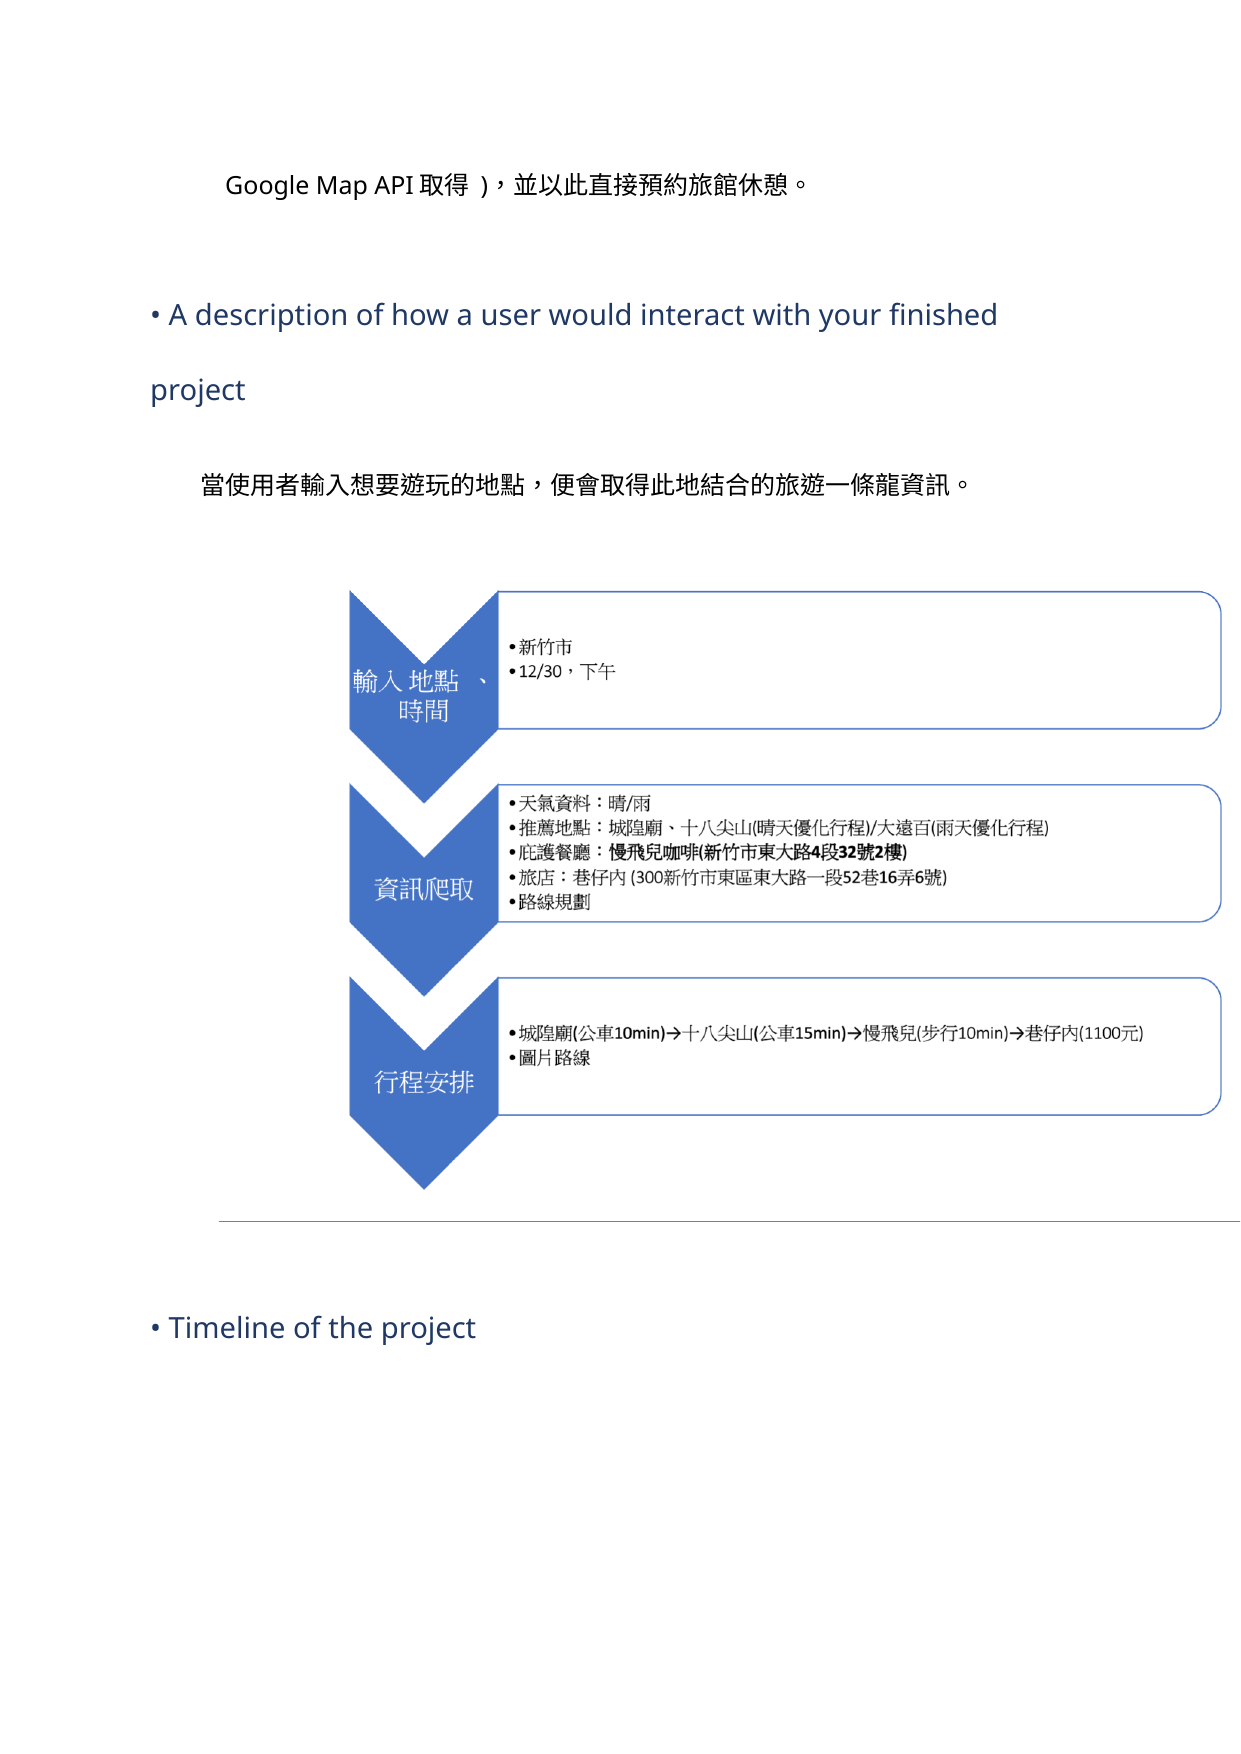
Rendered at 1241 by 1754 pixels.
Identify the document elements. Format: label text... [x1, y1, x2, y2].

text • A description of how a user would interact with your finished project [150, 277, 1090, 427]
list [187, 164, 1090, 202]
text • Timeline of the project [150, 1289, 1090, 1364]
text 當使用者輸入想要遊玩的地點，便會取得此地結合的旅遊一條龍資訊。 [150, 464, 1090, 502]
